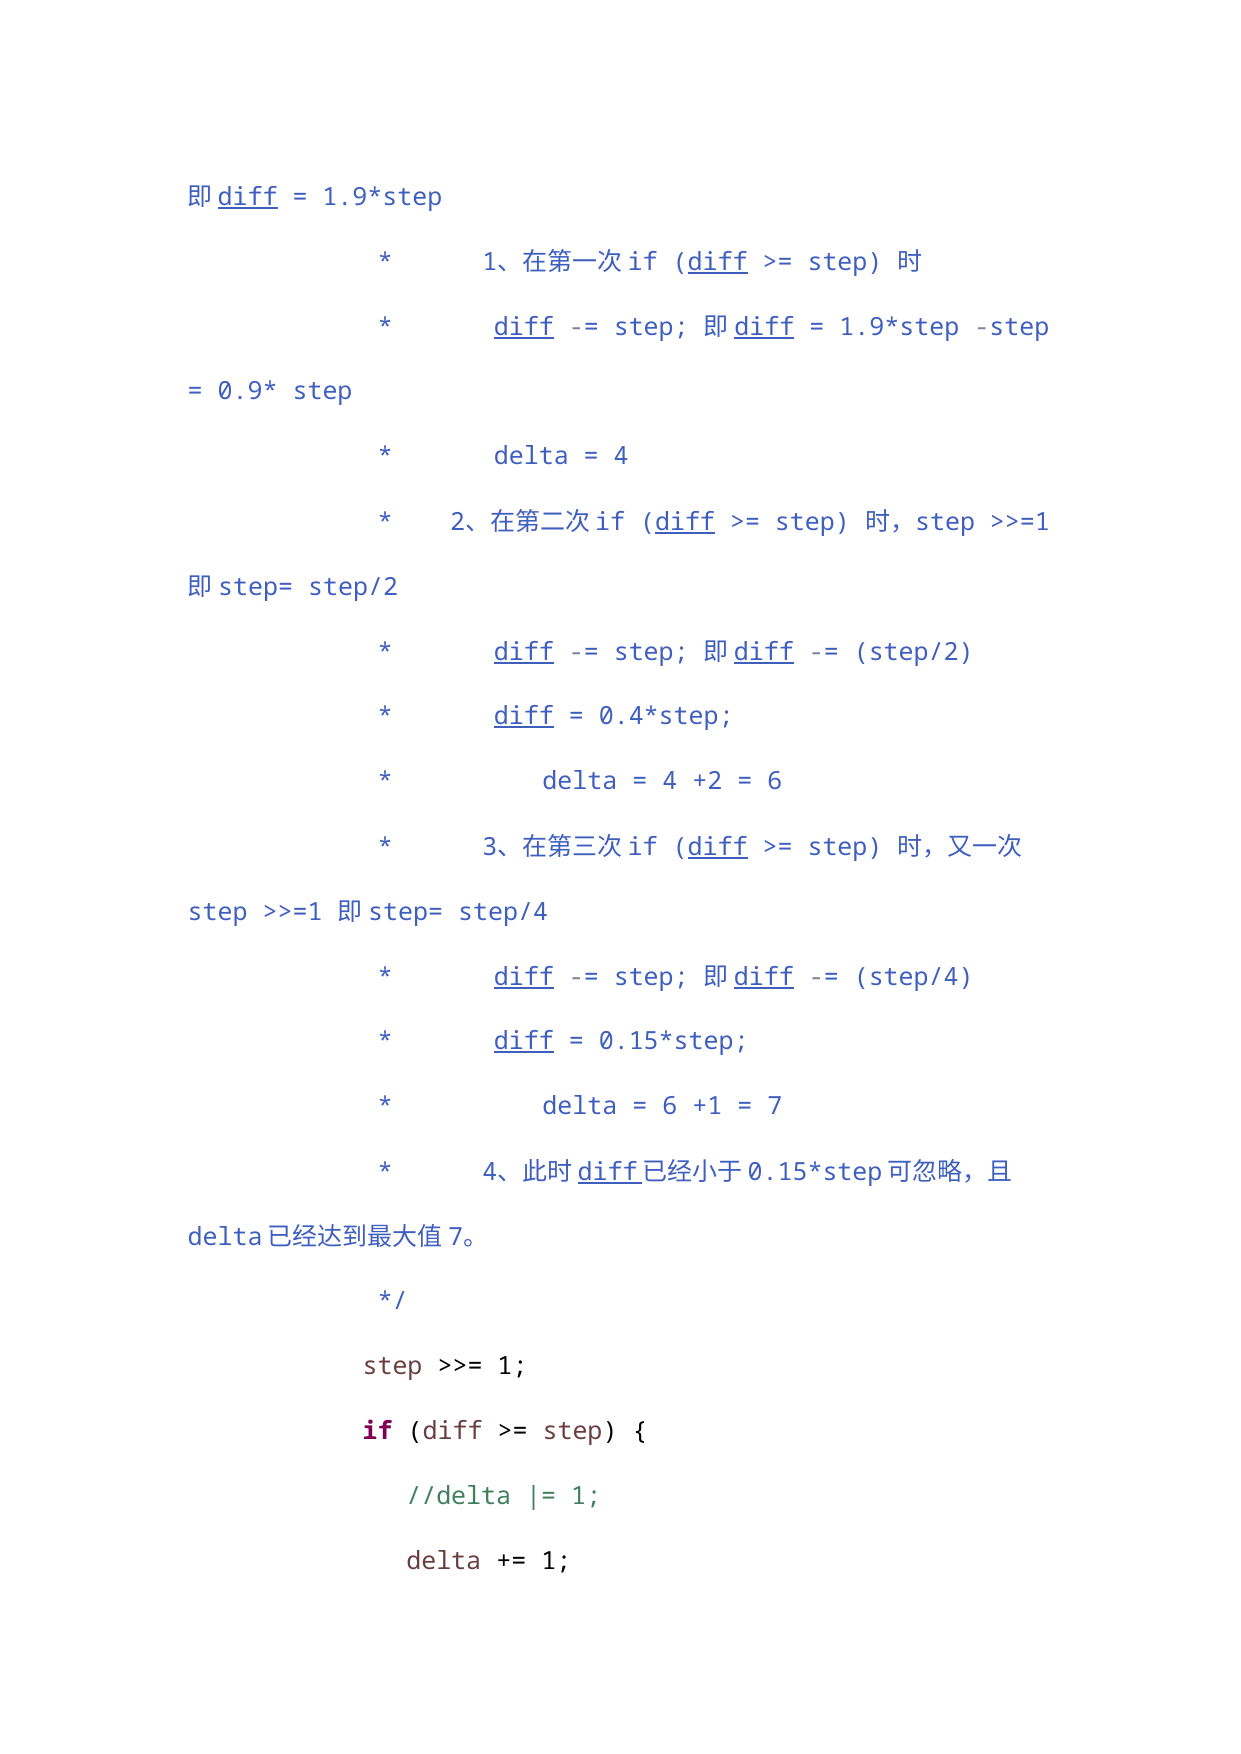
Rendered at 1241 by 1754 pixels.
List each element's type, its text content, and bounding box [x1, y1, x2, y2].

text * delta = 6 +1 = 7 [187, 1072, 1053, 1137]
text */ [187, 1267, 1053, 1332]
text * 4、此时diff已经小于0.15*step可忽略，且delta已经达到最大值 7。 [187, 1137, 1053, 1267]
text //delta |= 1; [187, 1462, 1053, 1527]
text * diff = 0.15*step; [187, 1007, 1053, 1072]
text * diff -= step; 即 diff = 1.9*step -step = 0.9* step [187, 292, 1053, 422]
text * 3、在第三次if (diff >= step) 时，又一次step >>=1 即 step= step/4 [187, 812, 1053, 942]
text if (diff >= step) { [187, 1397, 1053, 1462]
text * 1、在第一次if (diff >= step) 时 [187, 227, 1053, 292]
text * delta = 4 [187, 422, 1053, 487]
text * 2、在第二次if (diff >= step) 时，step >>=1 即 step= step/2 [187, 487, 1053, 617]
text * delta = 4 +2 = 6 [187, 747, 1053, 812]
text * diff -= step; 即diff -= (step/2) [187, 617, 1053, 682]
text step >>= 1; [187, 1332, 1053, 1397]
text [187, 162, 1053, 227]
text * diff = 0.4*step; [187, 682, 1053, 747]
text * diff -= step; 即diff -= (step/4) [187, 942, 1053, 1007]
text delta += 1; [187, 1527, 1053, 1592]
